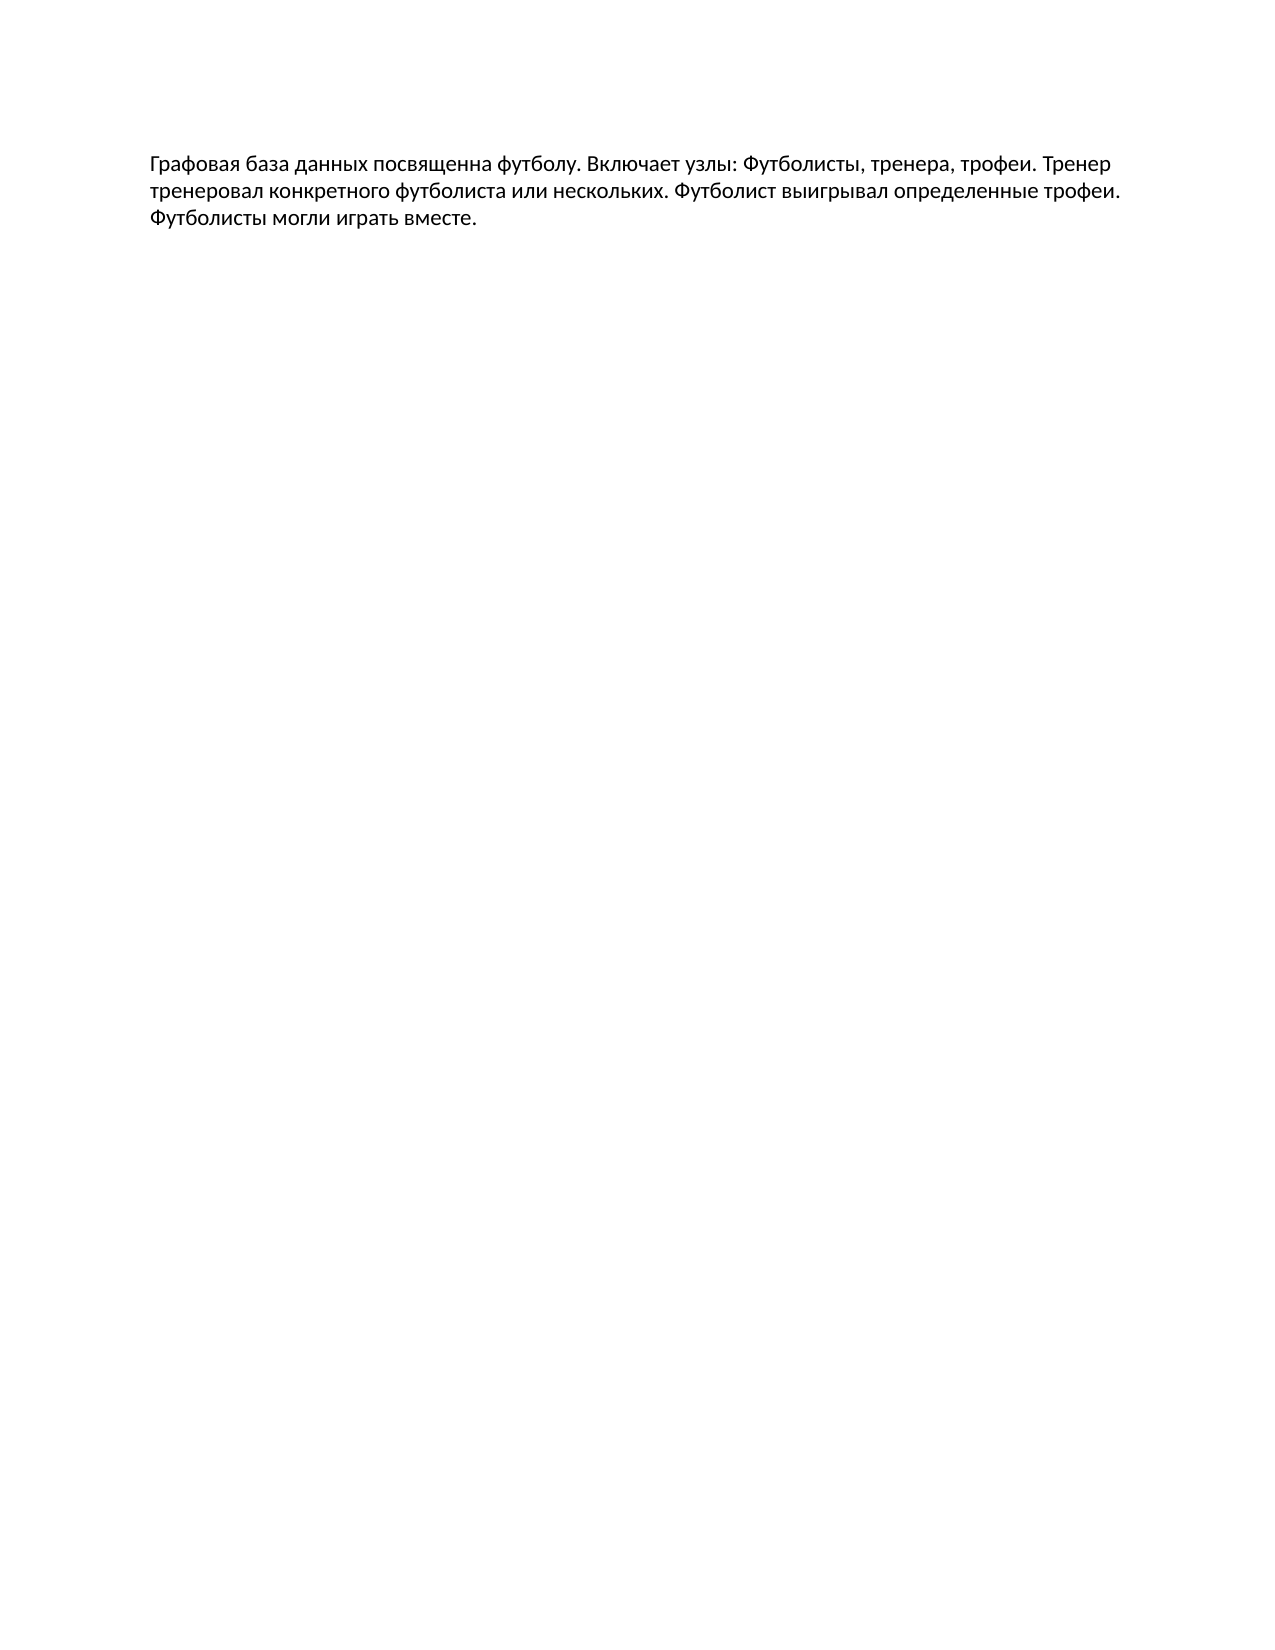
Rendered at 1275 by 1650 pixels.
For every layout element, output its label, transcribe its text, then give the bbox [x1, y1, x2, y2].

text Графовая база данных посвященна футболу. Включает узлы: Футболисты, тренера, трофеи. Тренер тренеровал конкретного футболиста или нескольких. Футболист выигрывал определенные трофеи. Футболисты могли играть вместе. [150, 150, 1125, 231]
